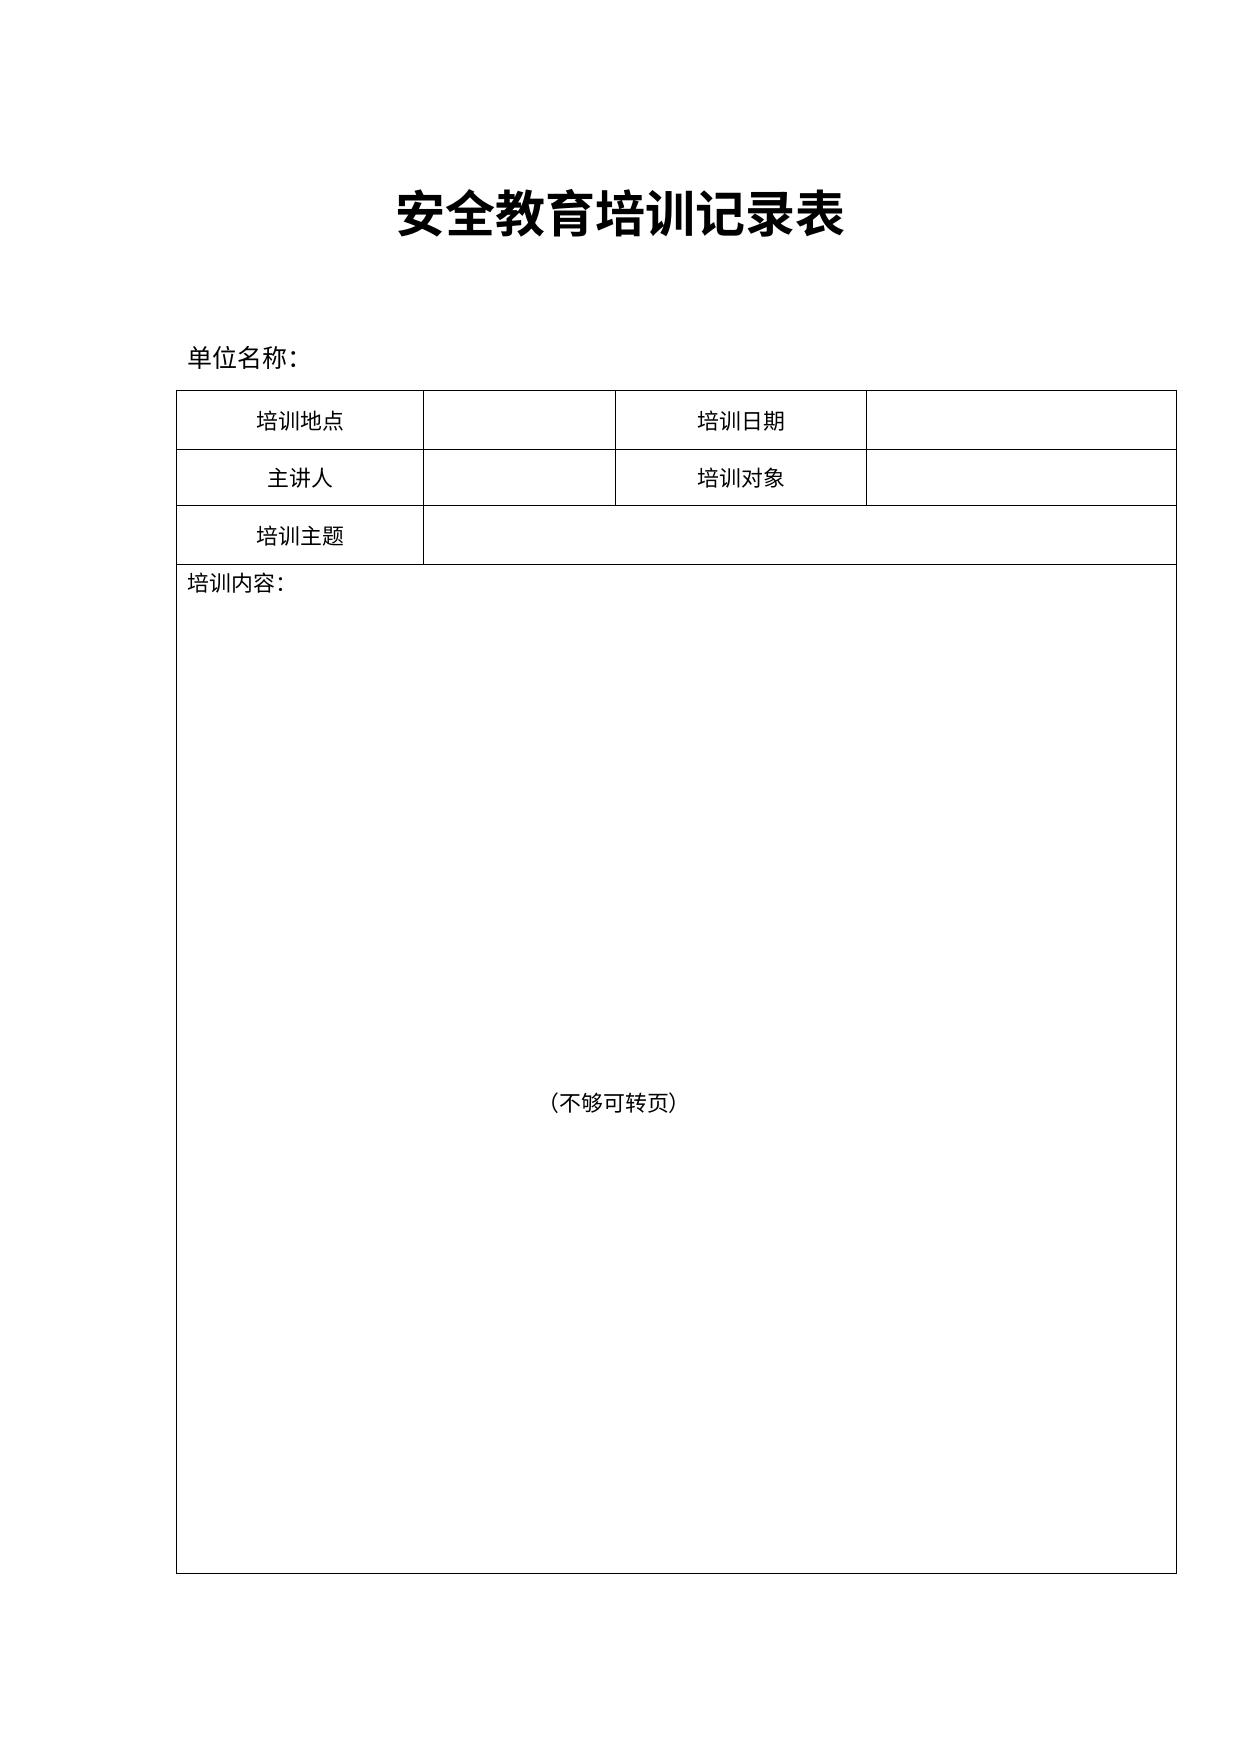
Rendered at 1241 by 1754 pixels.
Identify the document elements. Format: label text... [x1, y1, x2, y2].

table_cell 培训内容： （不够可转页） [177, 565, 1176, 1573]
table_cell [424, 450, 615, 505]
table_cell [424, 506, 1176, 564]
table_cell [867, 450, 1176, 505]
table_cell 培训对象 [616, 450, 866, 505]
table_header 培训地点 [177, 391, 423, 448]
text 单位名称： [187, 324, 1053, 389]
text 安全教育培训记录表 [187, 162, 1053, 259]
table_header 培训日期 [616, 391, 866, 448]
table_header [424, 391, 615, 448]
table_cell 主讲人 [177, 450, 423, 505]
table_header [867, 391, 1176, 448]
table_cell 培训主题 [177, 506, 423, 564]
